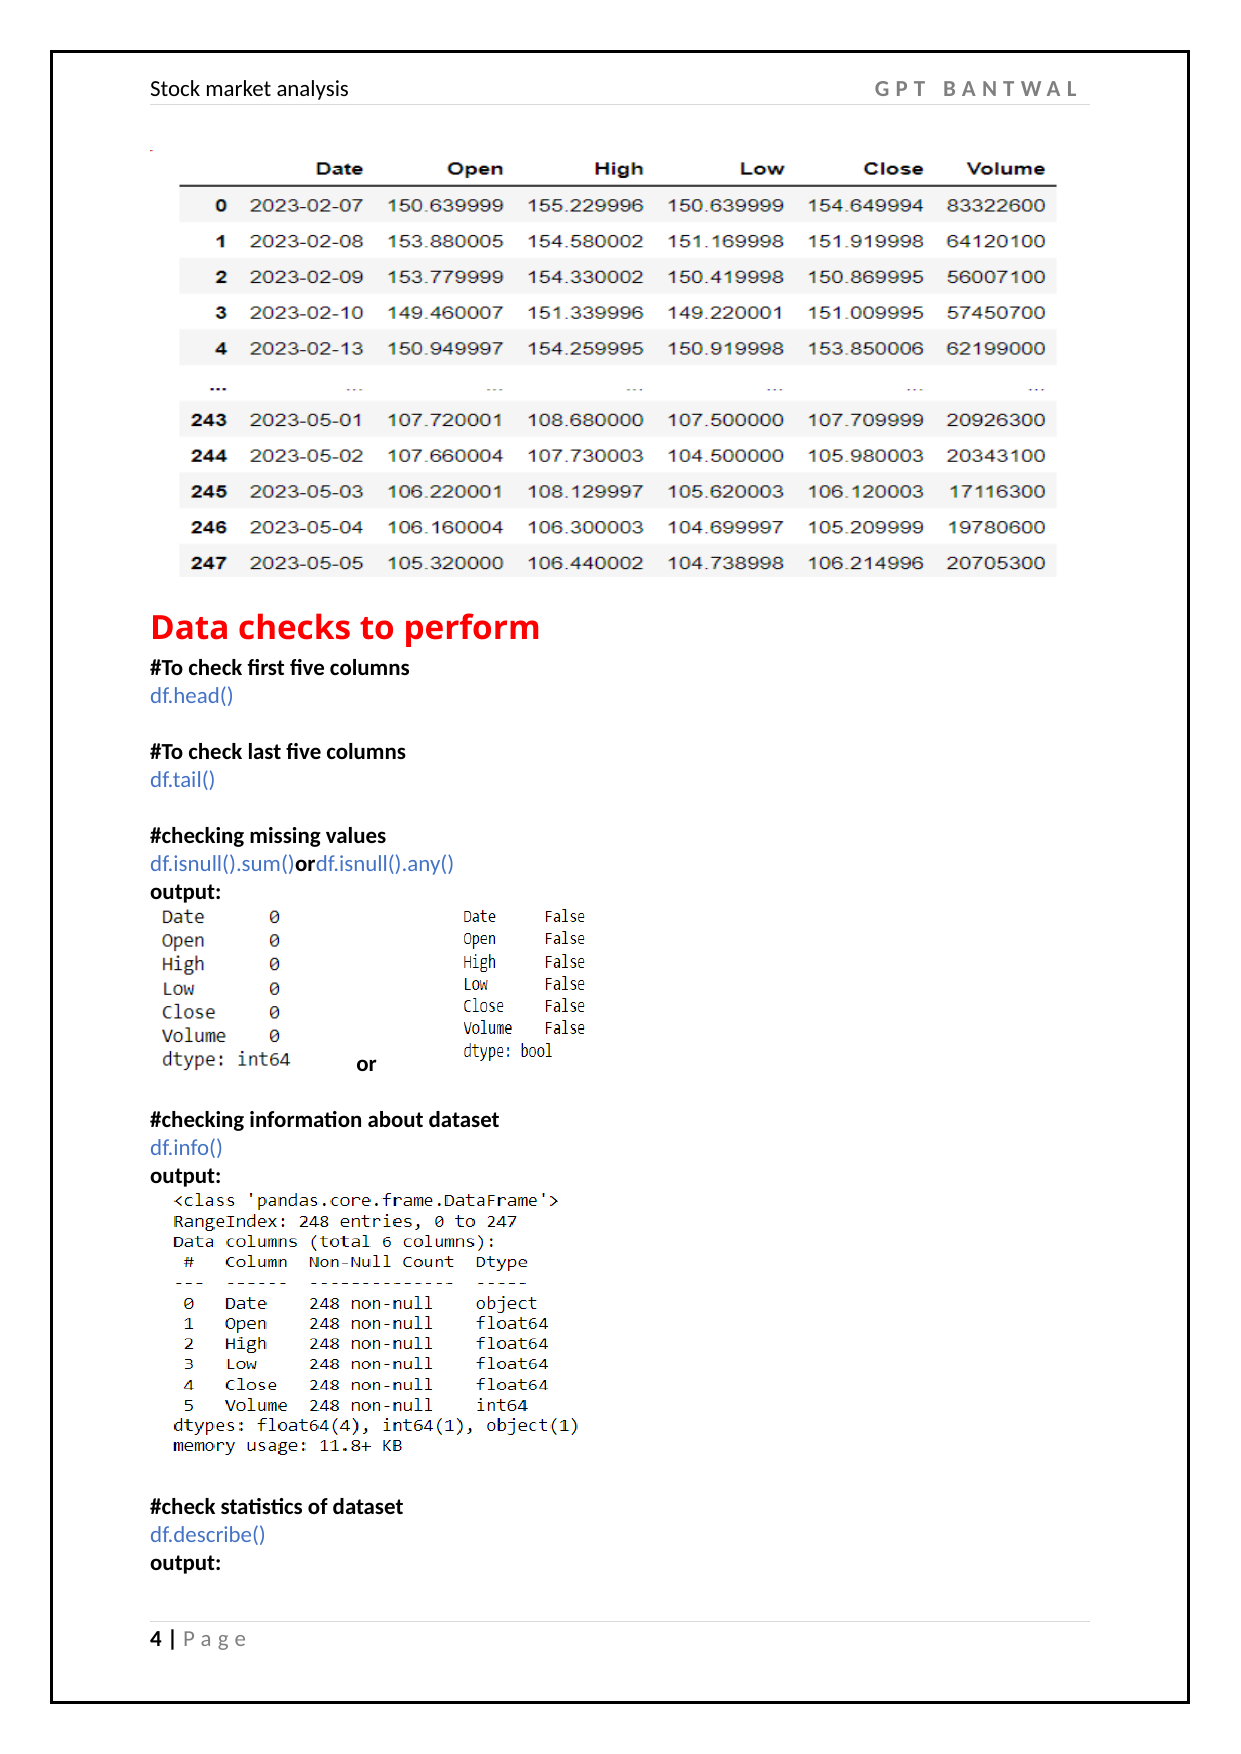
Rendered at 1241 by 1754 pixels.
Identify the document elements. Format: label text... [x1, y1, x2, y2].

text df.describe() [150, 1520, 1090, 1548]
picture [150, 150, 1091, 577]
text df.head() [150, 681, 1090, 709]
text #check statistics of dataset [150, 1492, 1090, 1520]
picture [150, 905, 338, 1078]
text df.info() [150, 1133, 1090, 1161]
subtitle Data checks to perform [150, 604, 1090, 649]
text #To check first five columns [150, 653, 1090, 681]
text df.isnull().sum()ordf.isnull().any() [150, 849, 1090, 877]
text #To check last five columns [150, 737, 1090, 765]
text or [338, 905, 1090, 1077]
text output: [150, 1161, 1090, 1189]
picture [454, 905, 605, 1072]
text output: [150, 1548, 1090, 1576]
text #checking missing values [150, 821, 1090, 849]
text output: [150, 877, 1090, 905]
picture [150, 1188, 603, 1464]
text df.tail() [150, 765, 1090, 793]
text #checking information about dataset [150, 1077, 1090, 1133]
